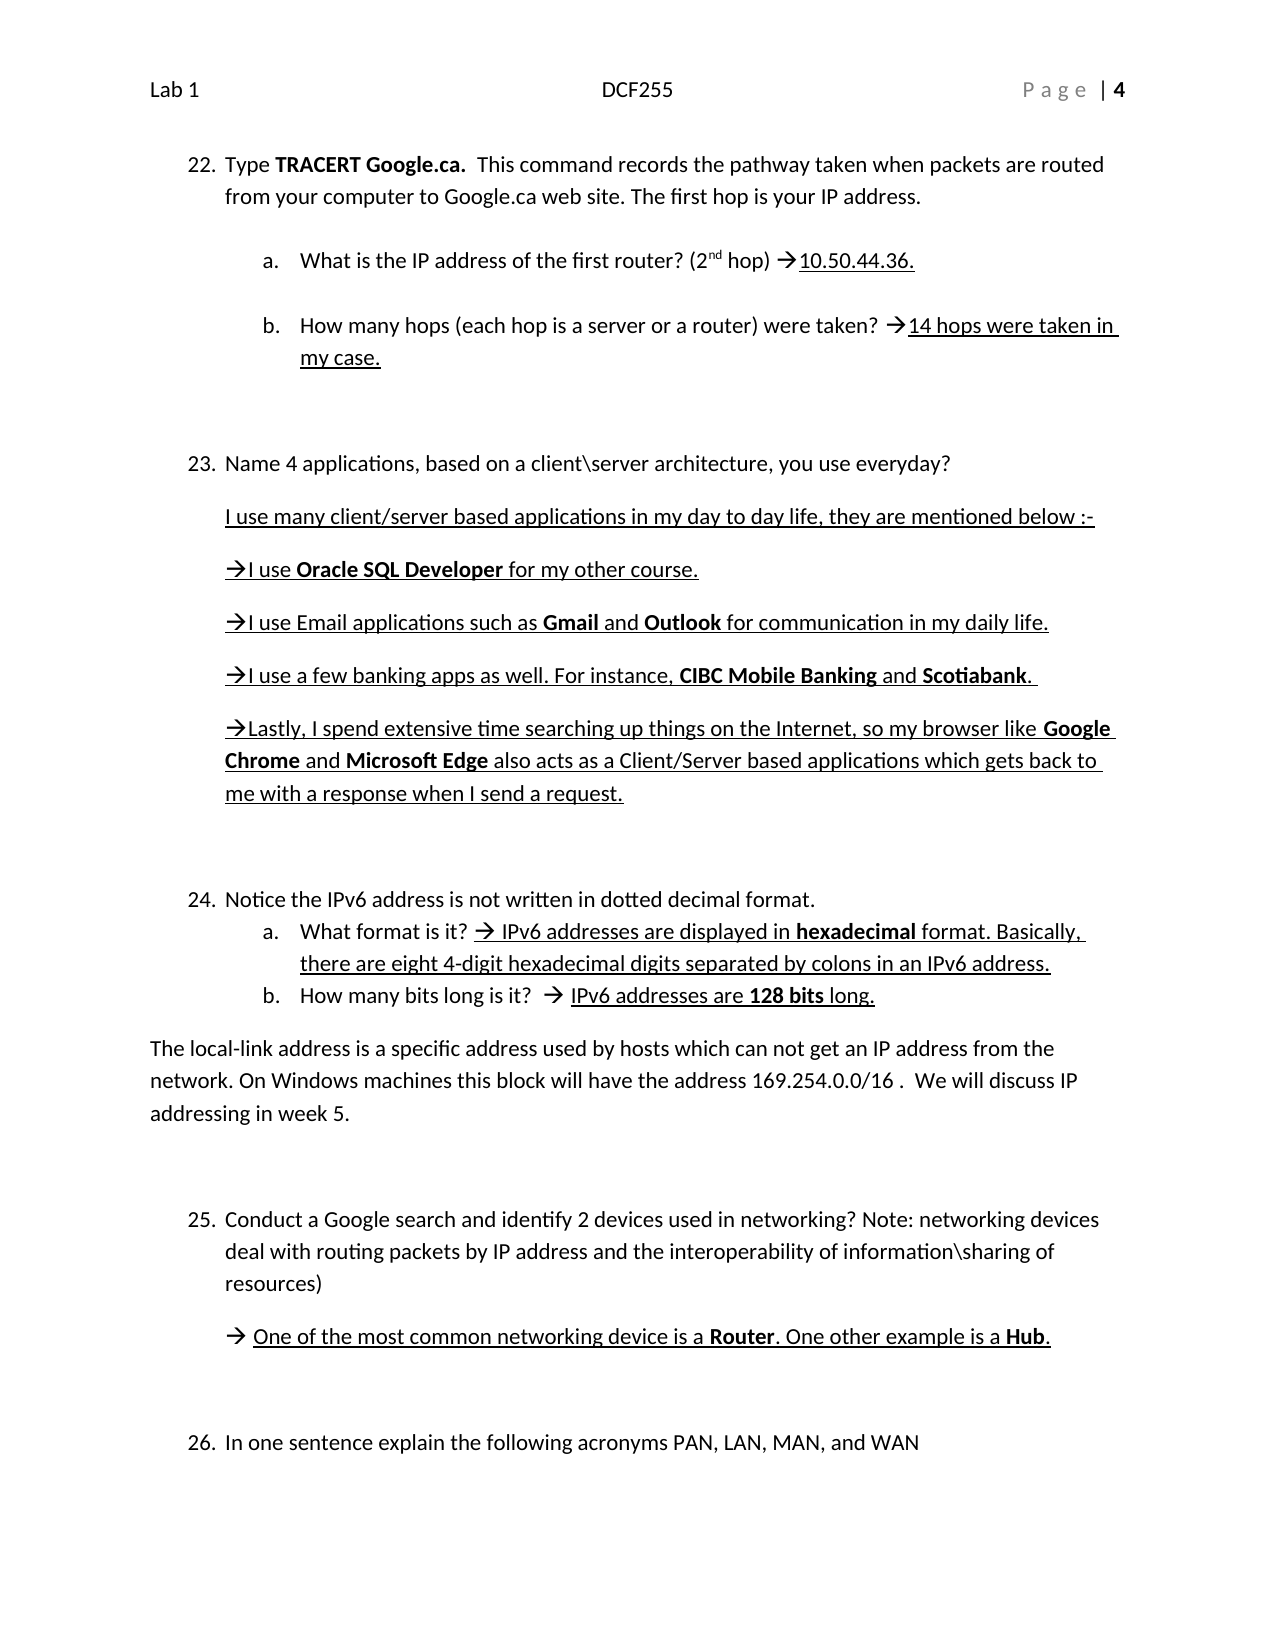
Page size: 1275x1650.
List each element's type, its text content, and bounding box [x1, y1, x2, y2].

list Conduct a Google search and identify 2 devices used in networking? Note: networking devices deal with routing packets by IP address and the interoperability of information\sharing of resources) [187, 1205, 1125, 1297]
list Notice the IPv6 address is not written in dotted decimal format. [187, 885, 1125, 913]
list Name 4 applications, based on a client\server architecture, you use everyday? [187, 449, 1125, 477]
list What is the IP address of the first router? (2nd hop) 10.50.44.36. [262, 247, 1125, 307]
text I use Email applications such as Gmail and Outlook for communication in my daily life. [225, 608, 1125, 636]
list How many hops (each hop is a server or a router) were taken? 14 hops were taken in my case. [262, 311, 1125, 371]
text I use many client/server based applications in my day to day life, they are mentioned below :- [225, 502, 1125, 530]
list How many bits long is it? IPv6 addresses are 128 bits long. [262, 981, 1125, 1009]
list In one sentence explain the following acronyms PAN, LAN, MAN, and WAN [187, 1428, 1125, 1488]
text One of the most common networking device is a Router. One other example is a Hub. [225, 1322, 1125, 1350]
text I use Oracle SQL Developer for my other course. [225, 555, 1125, 583]
list Type TRACERT Google.ca. This command records the pathway taken when packets are routed from your computer to Google.ca web site. The first hop is your IP address. [187, 150, 1125, 242]
text I use a few banking apps as well. For instance, CIBC Mobile Banking and Scotiabank. [225, 661, 1125, 689]
list What format is it? IPv6 addresses are displayed in hexadecimal format. Basically, there are eight 4-digit hexadecimal digits separated by colons in an IPv6 address. [262, 917, 1125, 977]
text Lastly, I spend extensive time searching up things on the Internet, so my browser like Google Chrome and Microsoft Edge also acts as a Client/Server based applications which gets back to me with a response when I send a request. [225, 714, 1125, 807]
text The local-link address is a specific address used by hosts which can not get an IP address from the network. On Windows machines this block will have the address 169.254.0.0/16 . We will discuss IP addressing in week 5. [150, 1034, 1125, 1127]
